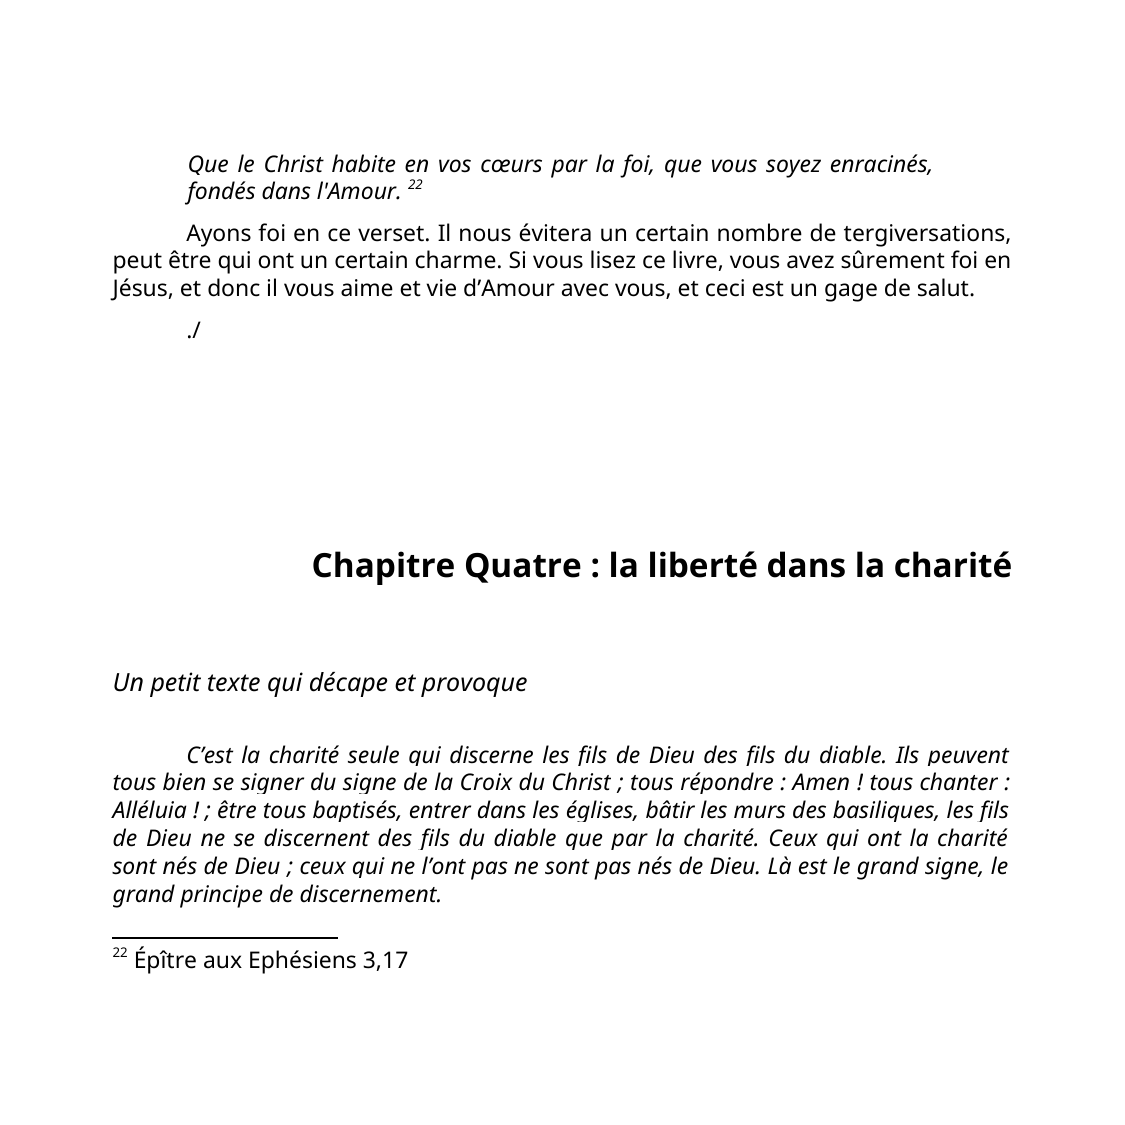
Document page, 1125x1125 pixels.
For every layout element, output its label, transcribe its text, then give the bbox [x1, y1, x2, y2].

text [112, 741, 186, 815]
subtitle Un petit texte qui décape et provoque [112, 666, 1012, 697]
text Que le Christ habite en vos cœurs par la foi, que vous soyez enracinés, fondés dans l'Amour. [408, 150, 937, 206]
subtitle Chapitre Quatre : la liberté dans la charité [112, 544, 1012, 585]
text C’est la charité seule qui discerne les fils de Dieu des fils du diable. Ils peuvent tous bien se signer du signe de la Croix du Christ ; tous répondre : Amen ! tous chanter : Alléluia ! ; être tous baptisés, entrer dans les églises, bâtir les murs des basiliques, les fils de Dieu ne se discernent des fils du diable que par la charité. Ceux qui ont la charité sont nés de Dieu ; ceux qui ne l’ont pas ne sont pas nés de Dieu. Là est le grand signe, le grand principe de discernement. [442, 741, 1012, 909]
text ./ [112, 316, 1012, 344]
text Ayons foi en ce verset. Il nous évitera un certain nombre de tergiversations, peut être qui ont un certain charme. Si vous lisez ce livre, vous avez sûrement foi en Jésus, et donc il vous aime et vie d’Amour avec vous, et ceci est un gage de salut. [112, 219, 1012, 303]
